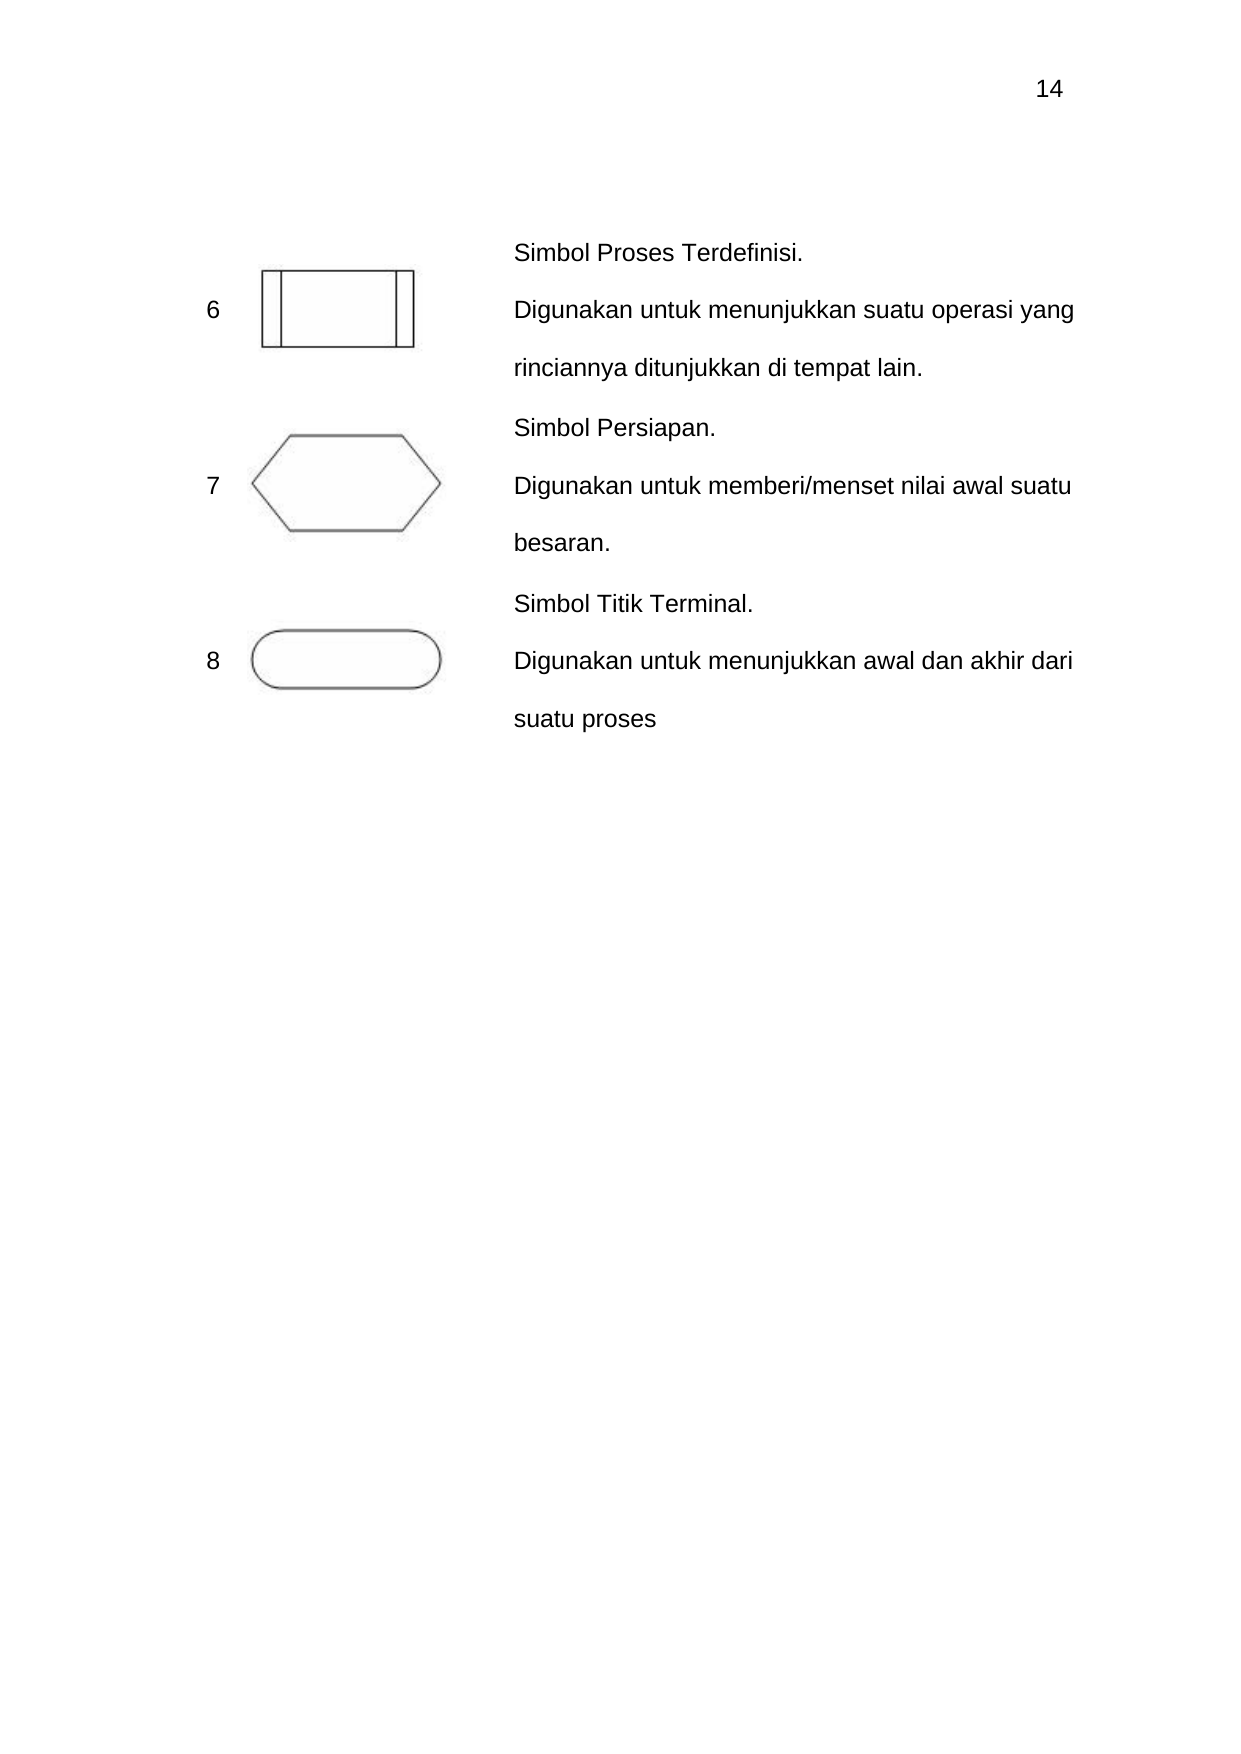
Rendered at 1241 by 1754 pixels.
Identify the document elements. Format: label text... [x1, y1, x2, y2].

table_cell [245, 587, 512, 763]
table_cell [245, 412, 512, 587]
table_cell 6 [204, 236, 245, 412]
table_cell 7 [204, 412, 245, 587]
picture [247, 619, 447, 703]
table_cell Simbol Proses Terdefinisi. Digunakan untuk menunjukkan suatu operasi yang rinciannya ditunjukkan di tempat lain. [512, 236, 1095, 412]
picture [247, 264, 432, 356]
table_cell Simbol Persiapan. Digunakan untuk memberi/menset nilai awal suatu besaran. [512, 412, 1095, 587]
table_cell Simbol Titik Terminal. Digunakan untuk menunjukkan awal dan akhir dari suatu proses [512, 587, 1095, 763]
picture [247, 428, 447, 542]
table_cell 8 [204, 587, 245, 763]
table_cell [245, 236, 512, 412]
